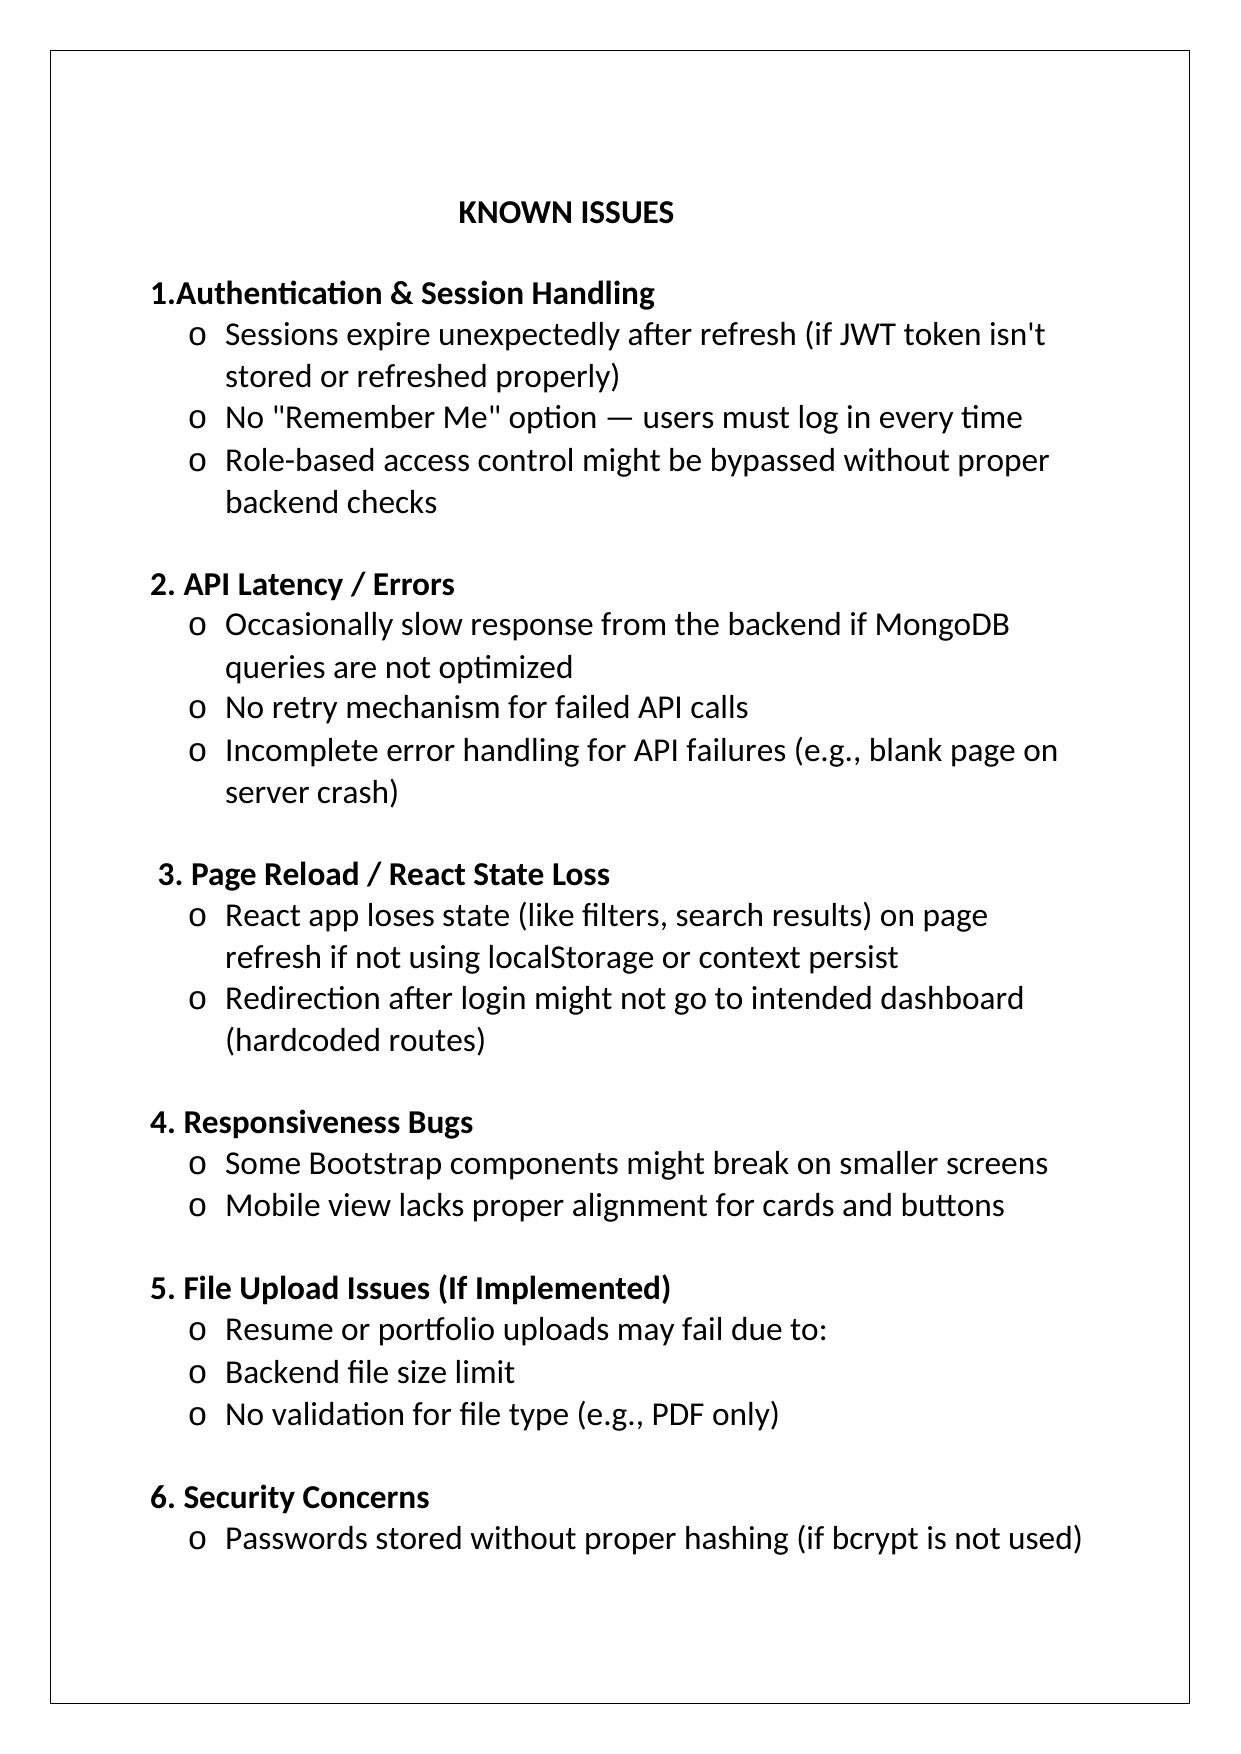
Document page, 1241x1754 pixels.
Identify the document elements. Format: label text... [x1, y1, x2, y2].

list No "Remember Me" option — users must log in every time [187, 396, 1090, 439]
list Incomplete error handling for API failures (e.g., blank page on server crash) [187, 729, 1090, 812]
list Sessions expire unexpectedly after refresh (if JWT token isn't stored or refreshed properly) [187, 313, 1090, 396]
list React app loses state (like filters, search results) on page refresh if not using localStorage or context persist [187, 894, 1090, 977]
text 5. File Upload Issues (If Implemented) [150, 1267, 1090, 1308]
list Backend file size limit [187, 1351, 1090, 1393]
text 1.Authentication & Session Handling [150, 272, 1090, 313]
list Occasionally slow response from the backend if MongoDB queries are not optimized [187, 603, 1090, 687]
list No validation for file type (e.g., PDF only) [187, 1393, 1090, 1436]
list Mobile view lacks proper alignment for cards and buttons [187, 1184, 1090, 1227]
list No retry mechanism for failed API calls [187, 687, 1090, 729]
list Passwords stored without proper hashing (if bcrypt is not used) [187, 1517, 1090, 1559]
text 2. API Latency / Errors [150, 563, 1090, 603]
text 4. Responsiveness Bugs [150, 1101, 1090, 1142]
list Role-based access control might be bypassed without proper backend checks [187, 439, 1090, 522]
text KNOWN ISSUES [187, 191, 1090, 231]
text 6. Security Concerns [150, 1476, 1090, 1517]
list Redirection after login might not go to intended dashboard (hardcoded routes) [187, 977, 1090, 1060]
list Resume or portfolio uploads may fail due to: [187, 1308, 1090, 1351]
list Some Bootstrap components might break on smaller screens [187, 1142, 1090, 1184]
text 3. Page Reload / React State Loss [150, 853, 1090, 894]
